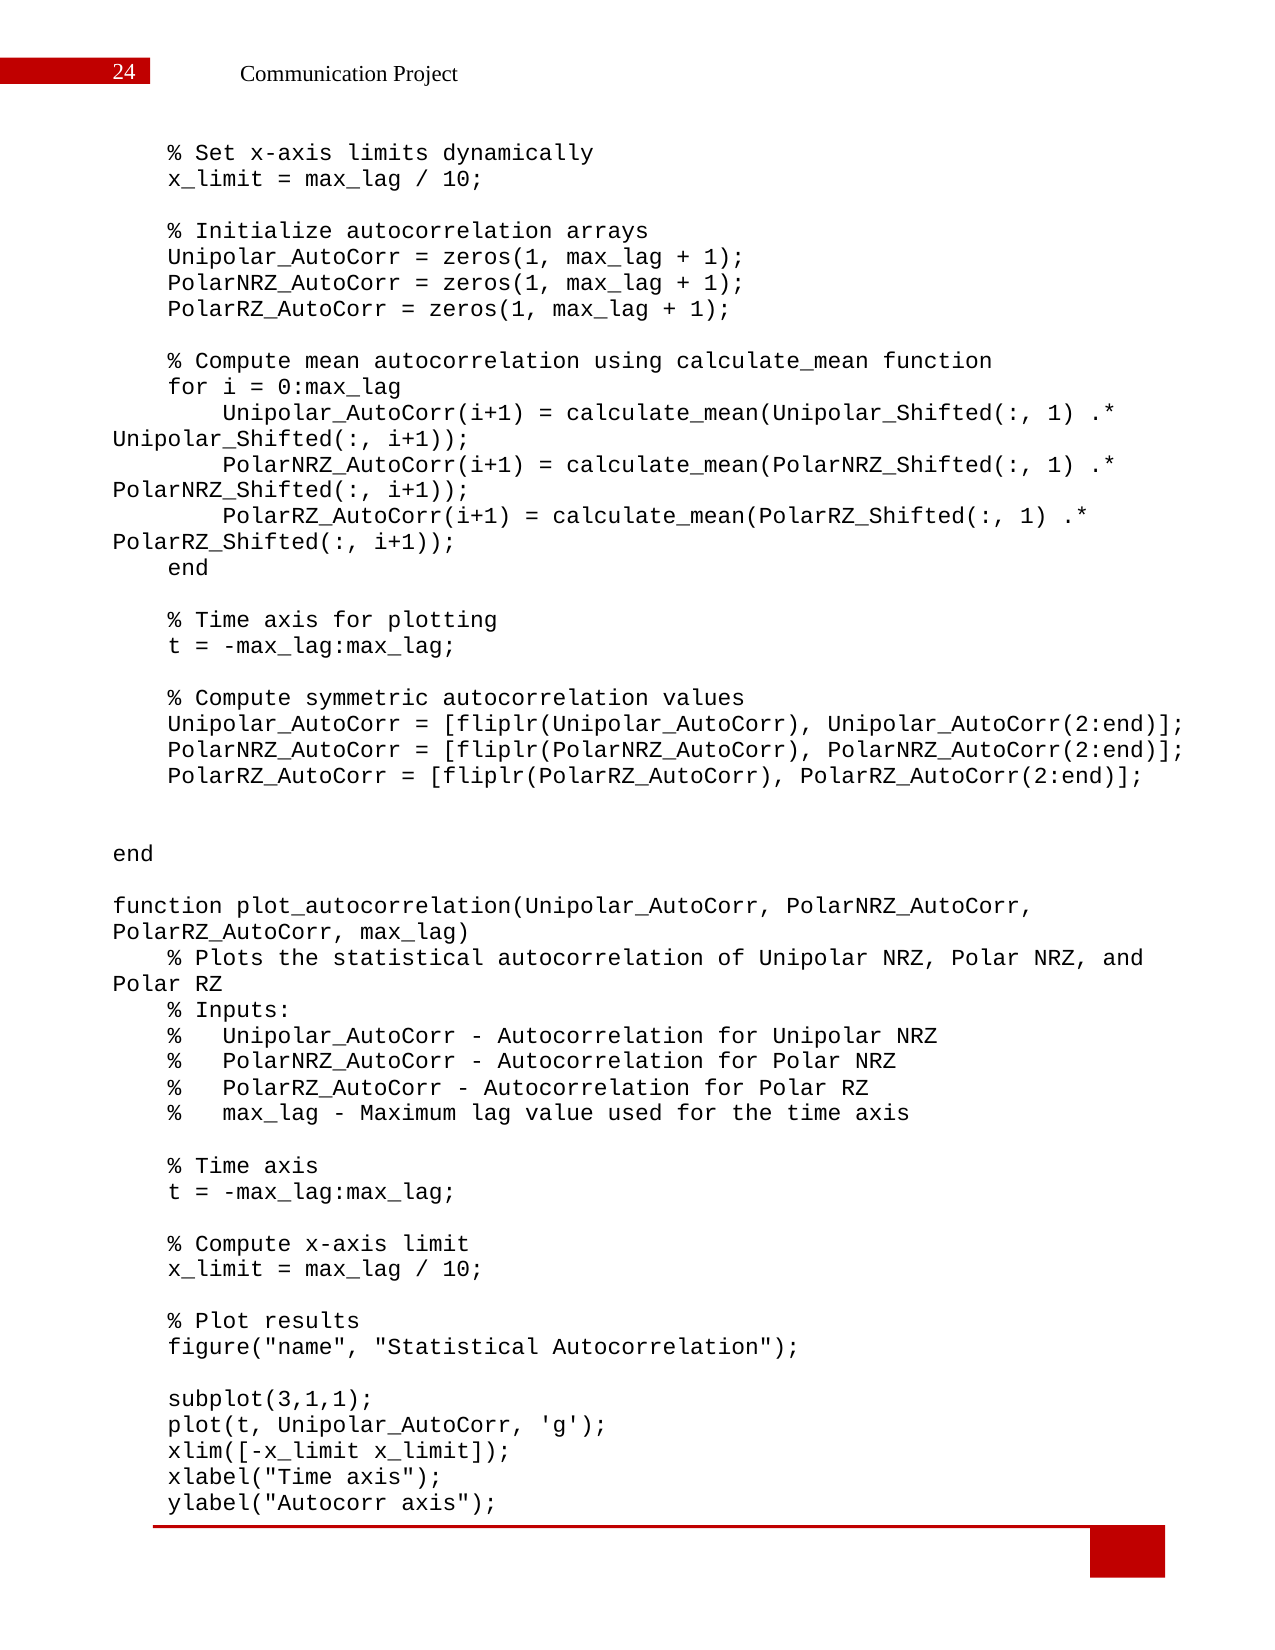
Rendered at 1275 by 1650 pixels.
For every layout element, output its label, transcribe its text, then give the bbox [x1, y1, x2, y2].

text % Plot results [112, 1310, 1200, 1336]
text end [112, 842, 1200, 868]
text plot(t, Unipolar_AutoCorr, 'g'); [112, 1413, 1200, 1439]
text PolarRZ_AutoCorr(i+1) = calculate_mean(PolarRZ_Shifted(:, 1) .* PolarRZ_Shifted(:, i+1)); [112, 505, 1200, 557]
text % PolarRZ_AutoCorr - Autocorrelation for Polar RZ [112, 1076, 1200, 1102]
text % Set x-axis limits dynamically [112, 142, 1200, 168]
text PolarRZ_AutoCorr = [fliplr(PolarRZ_AutoCorr), PolarRZ_AutoCorr(2:end)]; [112, 764, 1200, 790]
text ylabel("Autocorr axis"); [112, 1491, 1200, 1517]
text t = -max_lag:max_lag; [112, 1180, 1200, 1206]
text x_limit = max_lag / 10; [112, 1258, 1200, 1284]
text PolarNRZ_AutoCorr(i+1) = calculate_mean(PolarNRZ_Shifted(:, 1) .* PolarNRZ_Shifted(:, i+1)); [112, 453, 1200, 505]
text % Compute x-axis limit [112, 1232, 1200, 1258]
text subplot(3,1,1); [112, 1387, 1200, 1413]
text % PolarNRZ_AutoCorr - Autocorrelation for Polar NRZ [112, 1050, 1200, 1076]
text figure("name", "Statistical Autocorrelation"); [112, 1336, 1200, 1362]
text end [112, 557, 1200, 583]
text % Unipolar_AutoCorr - Autocorrelation for Unipolar NRZ [112, 1024, 1200, 1050]
text PolarNRZ_AutoCorr = zeros(1, max_lag + 1); [112, 271, 1200, 297]
text function plot_autocorrelation(Unipolar_AutoCorr, PolarNRZ_AutoCorr, PolarRZ_AutoCorr, max_lag) [112, 894, 1200, 946]
text x_limit = max_lag / 10; [112, 168, 1200, 193]
text % Initialize autocorrelation arrays [112, 219, 1200, 245]
text % Compute mean autocorrelation using calculate_mean function [112, 349, 1200, 375]
text % Plots the statistical autocorrelation of Unipolar NRZ, Polar NRZ, and Polar RZ [112, 946, 1200, 998]
text Unipolar_AutoCorr(i+1) = calculate_mean(Unipolar_Shifted(:, 1) .* Unipolar_Shifted(:, i+1)); [112, 401, 1200, 453]
text PolarNRZ_AutoCorr = [fliplr(PolarNRZ_AutoCorr), PolarNRZ_AutoCorr(2:end)]; [112, 738, 1200, 764]
text for i = 0:max_lag [112, 375, 1200, 401]
text t = -max_lag:max_lag; [112, 634, 1200, 660]
text % Compute symmetric autocorrelation values [112, 686, 1200, 712]
text % Time axis [112, 1154, 1200, 1180]
text Unipolar_AutoCorr = zeros(1, max_lag + 1); [112, 245, 1200, 271]
text xlabel("Time axis"); [112, 1465, 1200, 1491]
text % Time axis for plotting [112, 608, 1200, 634]
text Unipolar_AutoCorr = [fliplr(Unipolar_AutoCorr), Unipolar_AutoCorr(2:end)]; [112, 712, 1200, 738]
text PolarRZ_AutoCorr = zeros(1, max_lag + 1); [112, 297, 1200, 323]
text xlim([-x_limit x_limit]); [112, 1439, 1200, 1465]
text % Inputs: [112, 998, 1200, 1024]
text % max_lag - Maximum lag value used for the time axis [112, 1102, 1200, 1128]
